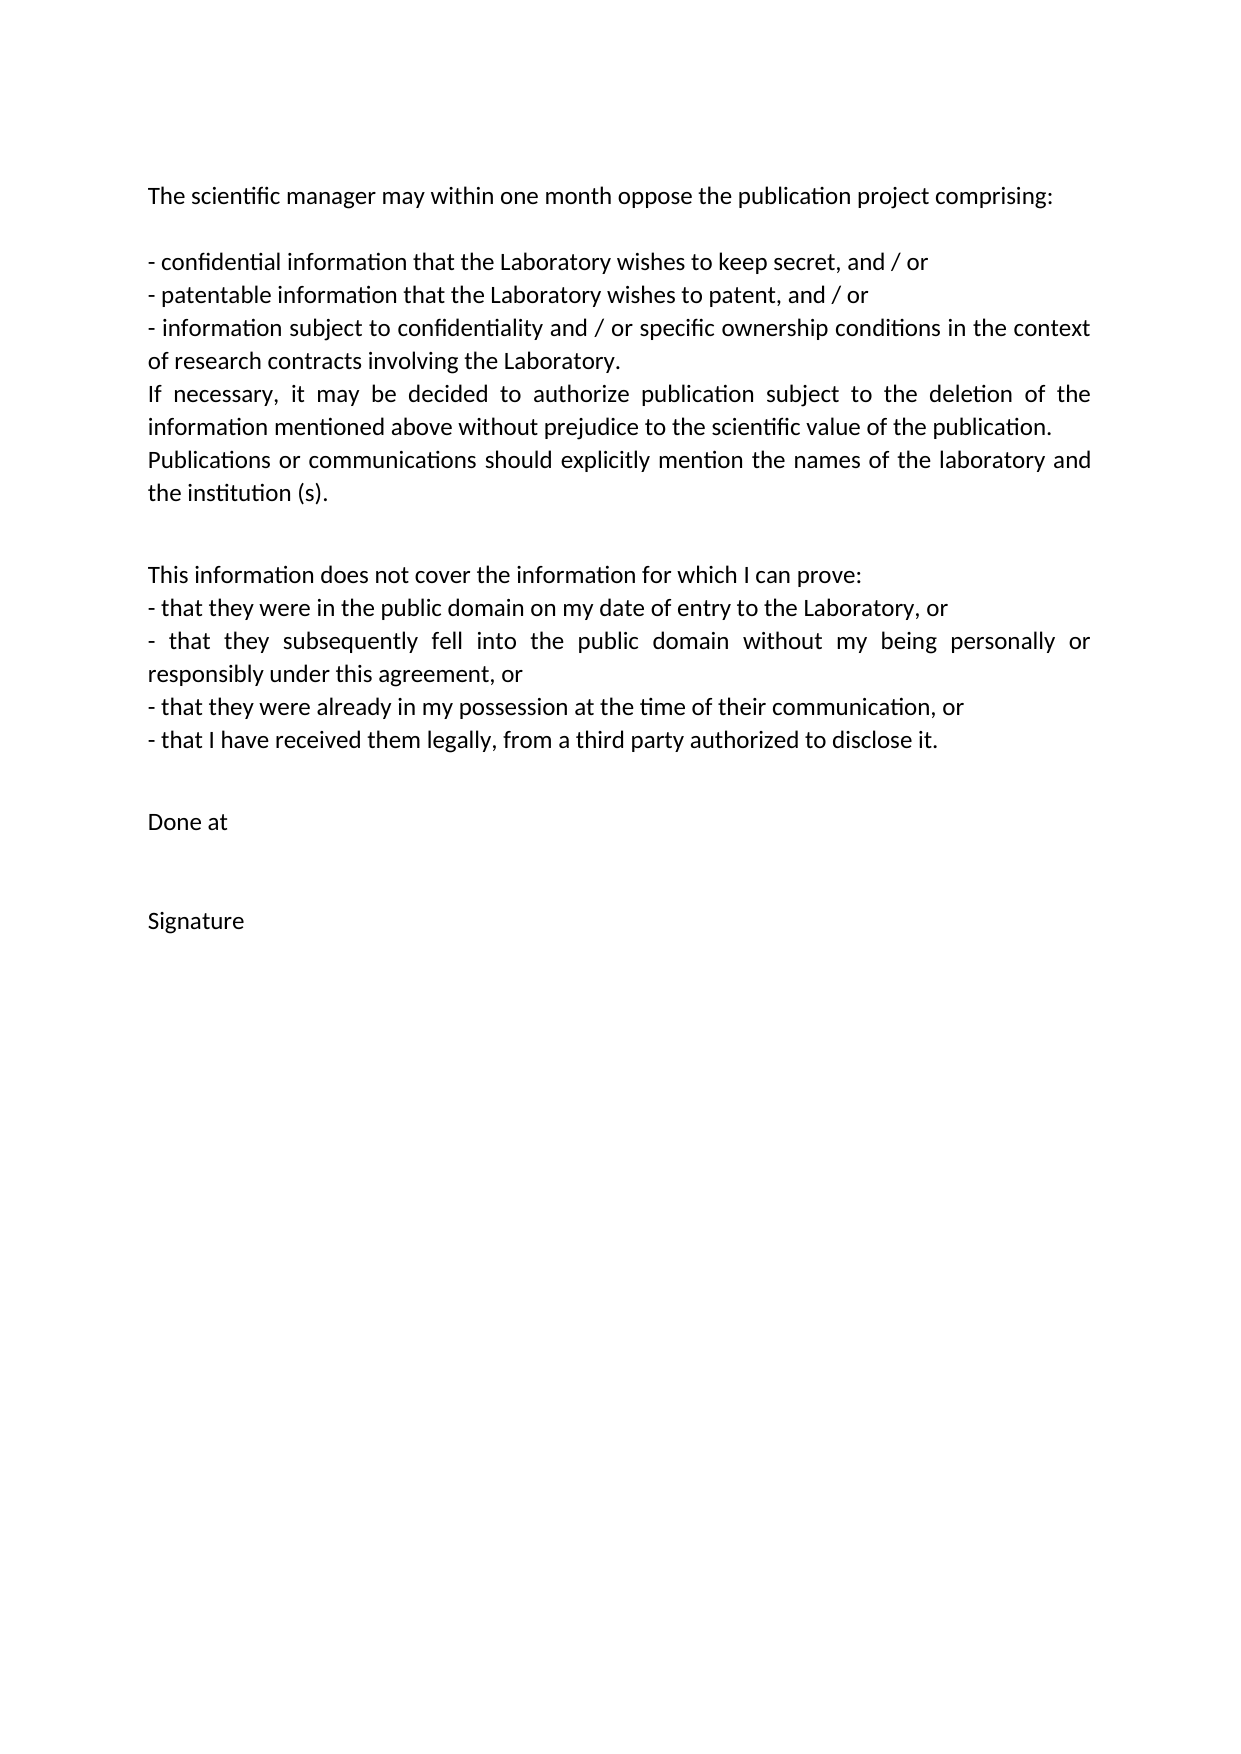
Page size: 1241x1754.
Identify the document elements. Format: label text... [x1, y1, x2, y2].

text If necessary, it may be decided to authorize publication subject to the deletion of the information mentioned above without prejudice to the scientific value of the publication. [148, 378, 1093, 441]
text - information subject to confidentiality and / or specific ownership conditions in the context of research contracts involving the Laboratory. [148, 312, 1093, 376]
text - confidential information that the Laboratory wishes to keep secret, and / or [148, 246, 1093, 277]
text Publications or communications should explicitly mention the names of the laboratory and the institution (s). [148, 444, 1093, 507]
text - that they subsequently fell into the public domain without my being personally or responsibly under this agreement, or [148, 625, 1093, 688]
text The scientific manager may within one month oppose the publication project comprising: [148, 181, 1093, 211]
text - that they were in the public domain on my date of entry to the Laboratory, or [148, 592, 1093, 623]
text This information does not cover the information for which I can prove: [148, 559, 1093, 590]
text - that I have received them legally, from a third party authorized to disclose it. [148, 724, 1093, 754]
text Done at [148, 806, 1093, 837]
text - that they were already in my possession at the time of their communication, or [148, 691, 1093, 721]
text Signature [148, 906, 1093, 936]
text - patentable information that the Laboratory wishes to patent, and / or [148, 279, 1093, 310]
